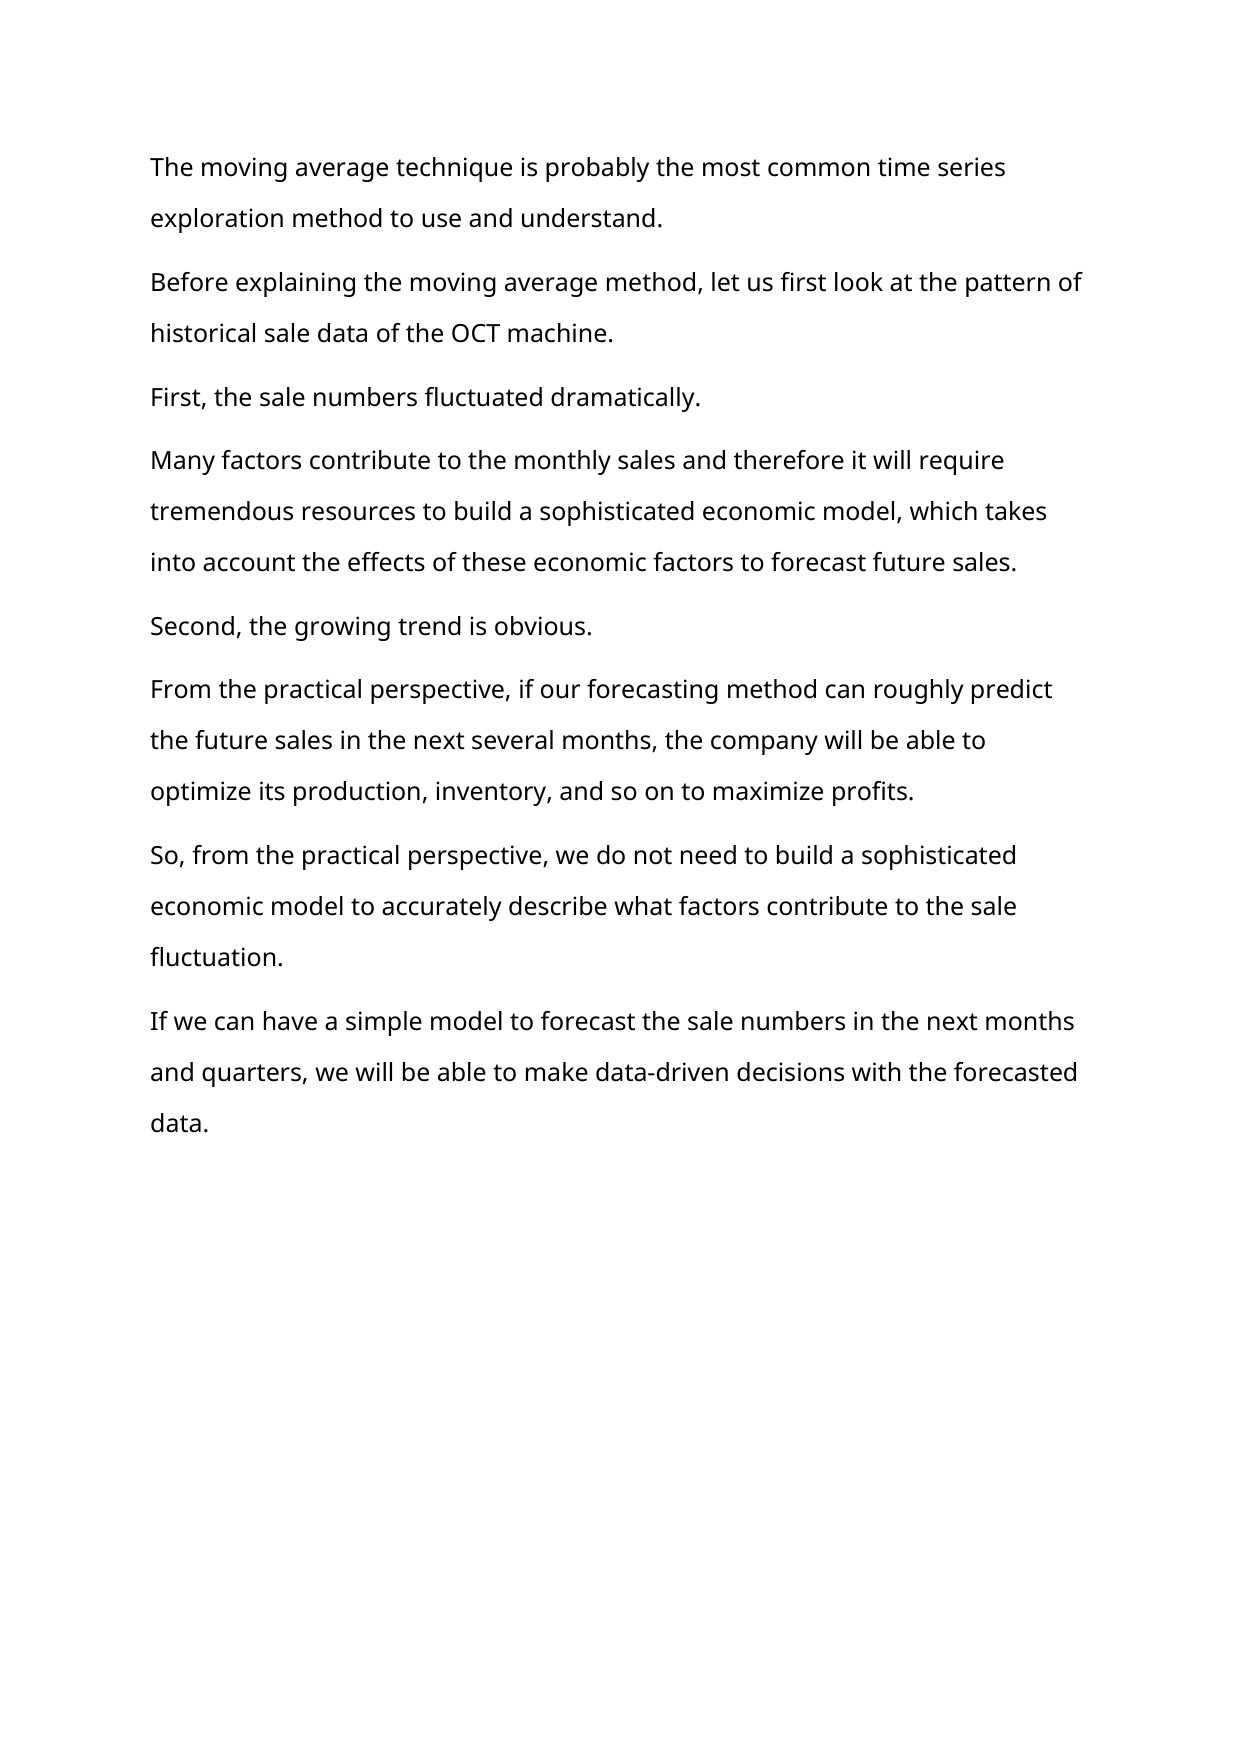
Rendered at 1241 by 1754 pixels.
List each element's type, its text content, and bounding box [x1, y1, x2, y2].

text Many factors contribute to the monthly sales and therefore it will require tremendous resources to build a sophisticated economic model, which takes into account the effects of these economic factors to forecast future sales. [150, 443, 1090, 579]
text First, the sale numbers fluctuated dramatically. [150, 379, 1090, 413]
text If we can have a simple model to forecast the sale numbers in the next months and quarters, we will be able to make data-driven decisions with the forecasted data. [150, 1003, 1090, 1139]
text Before explaining the moving average method, let us first look at the pattern of historical sale data of the OCT machine. [150, 264, 1090, 350]
text So, from the practical perspective, we do not need to build a sophisticated economic model to accurately describe what factors contribute to the sale fluctuation. [150, 837, 1090, 974]
text From the practical perspective, if our forecasting method can roughly predict the future sales in the next several months, the company will be able to optimize its production, inventory, and so on to maximize profits. [150, 672, 1090, 808]
text The moving average technique is probably the most common time series exploration method to use and understand. [150, 150, 1090, 235]
text Second, the growing trend is obvious. [150, 608, 1090, 642]
